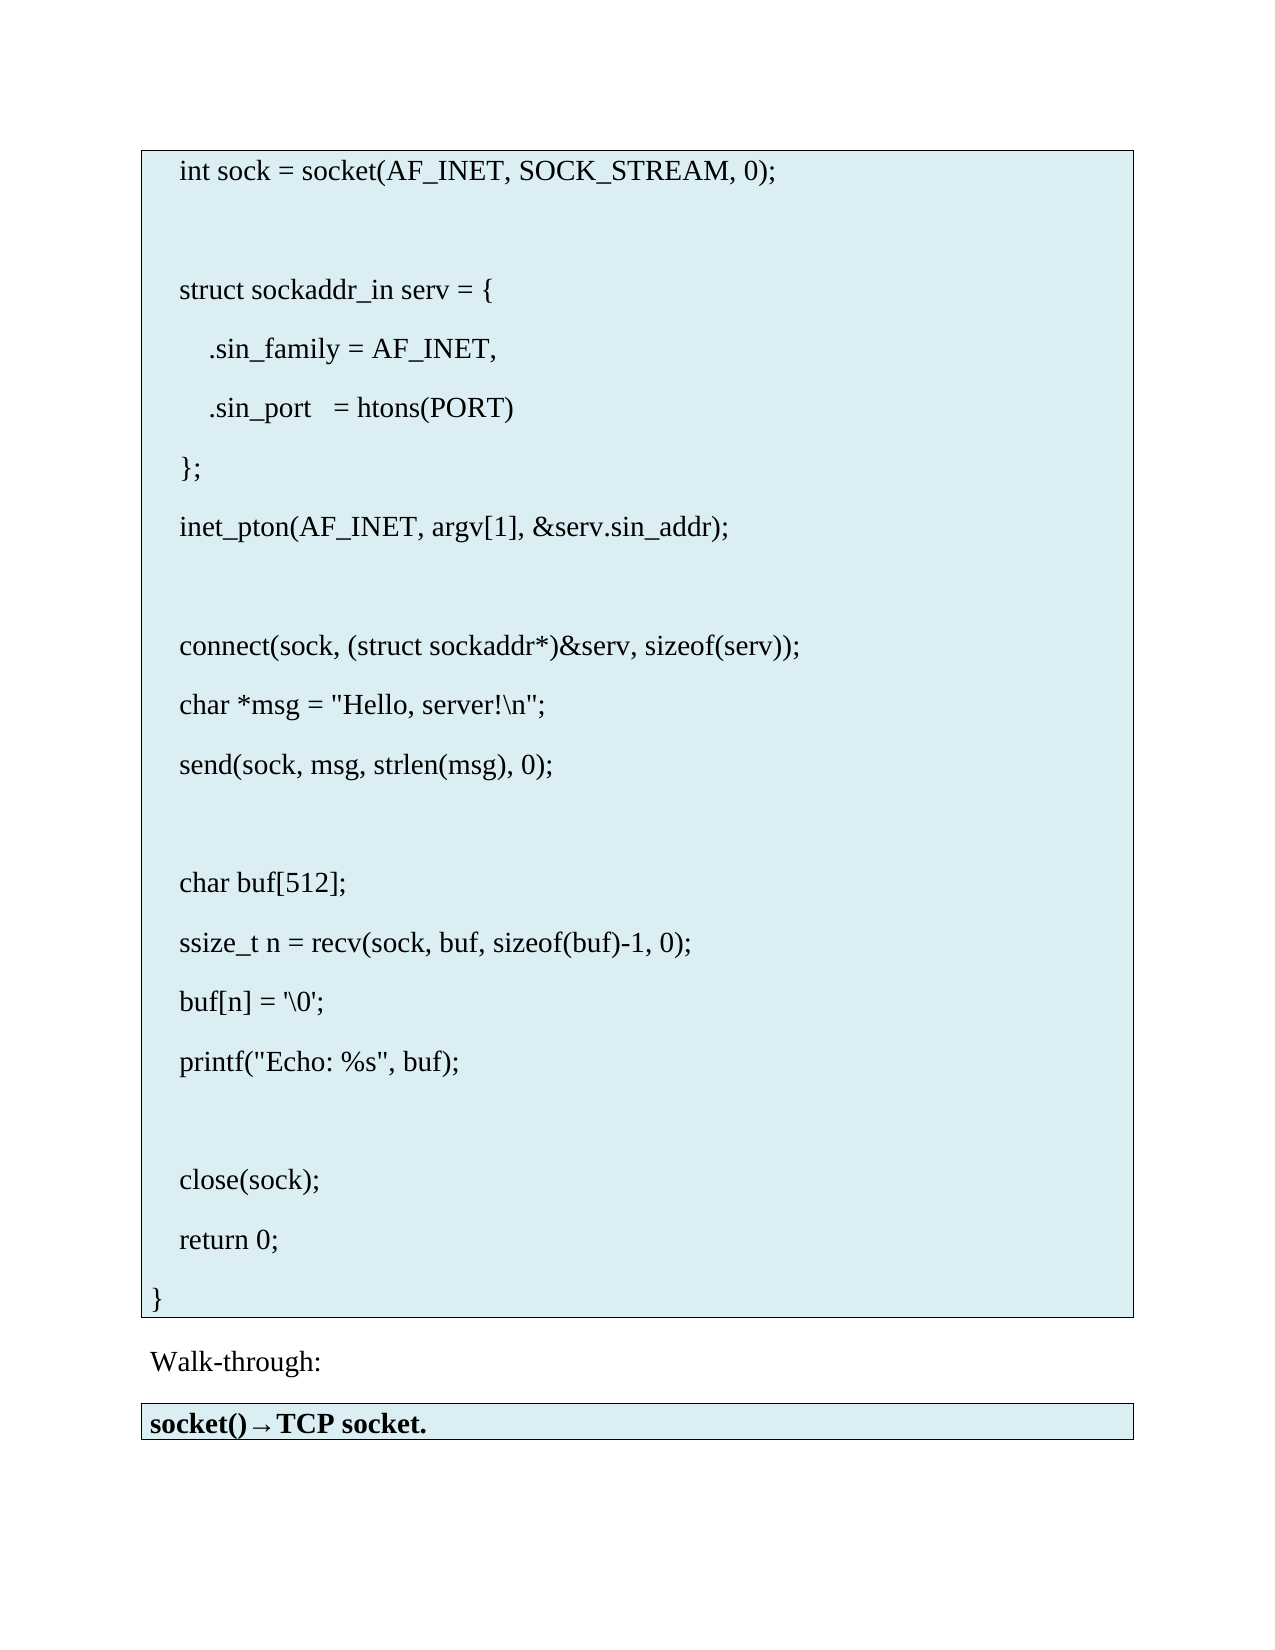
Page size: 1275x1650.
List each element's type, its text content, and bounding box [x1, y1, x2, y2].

text } [142, 1278, 1133, 1317]
text connect(sock, (struct sockaddr*)&serv, sizeof(serv)); [142, 625, 1133, 662]
text printf("Echo: %s", buf); [142, 1041, 1133, 1077]
text .sin_port = htons(PORT) [142, 387, 1133, 424]
text struct sockaddr_in serv = { [142, 269, 1133, 305]
text return 0; [142, 1219, 1133, 1255]
text Walk-through: [150, 1344, 1125, 1377]
text int sock = socket(AF_INET, SOCK_STREAM, 0); [142, 151, 1133, 187]
text close(sock); [142, 1159, 1133, 1196]
text char buf[512]; [142, 862, 1133, 899]
text char *msg = "Hello, server!\n"; [142, 684, 1133, 721]
text ssize_t n = recv(sock, buf, sizeof(buf)-1, 0); [142, 922, 1133, 958]
text buf[n] = '\0'; [142, 981, 1133, 1018]
text socket()→TCP socket. [142, 1404, 1133, 1439]
text inet_pton(AF_INET, argv[1], &serv.sin_addr); [142, 506, 1133, 543]
text }; [142, 447, 1133, 483]
text send(sock, msg, strlen(msg), 0); [142, 744, 1133, 780]
text .sin_family = AF_INET, [142, 328, 1133, 365]
